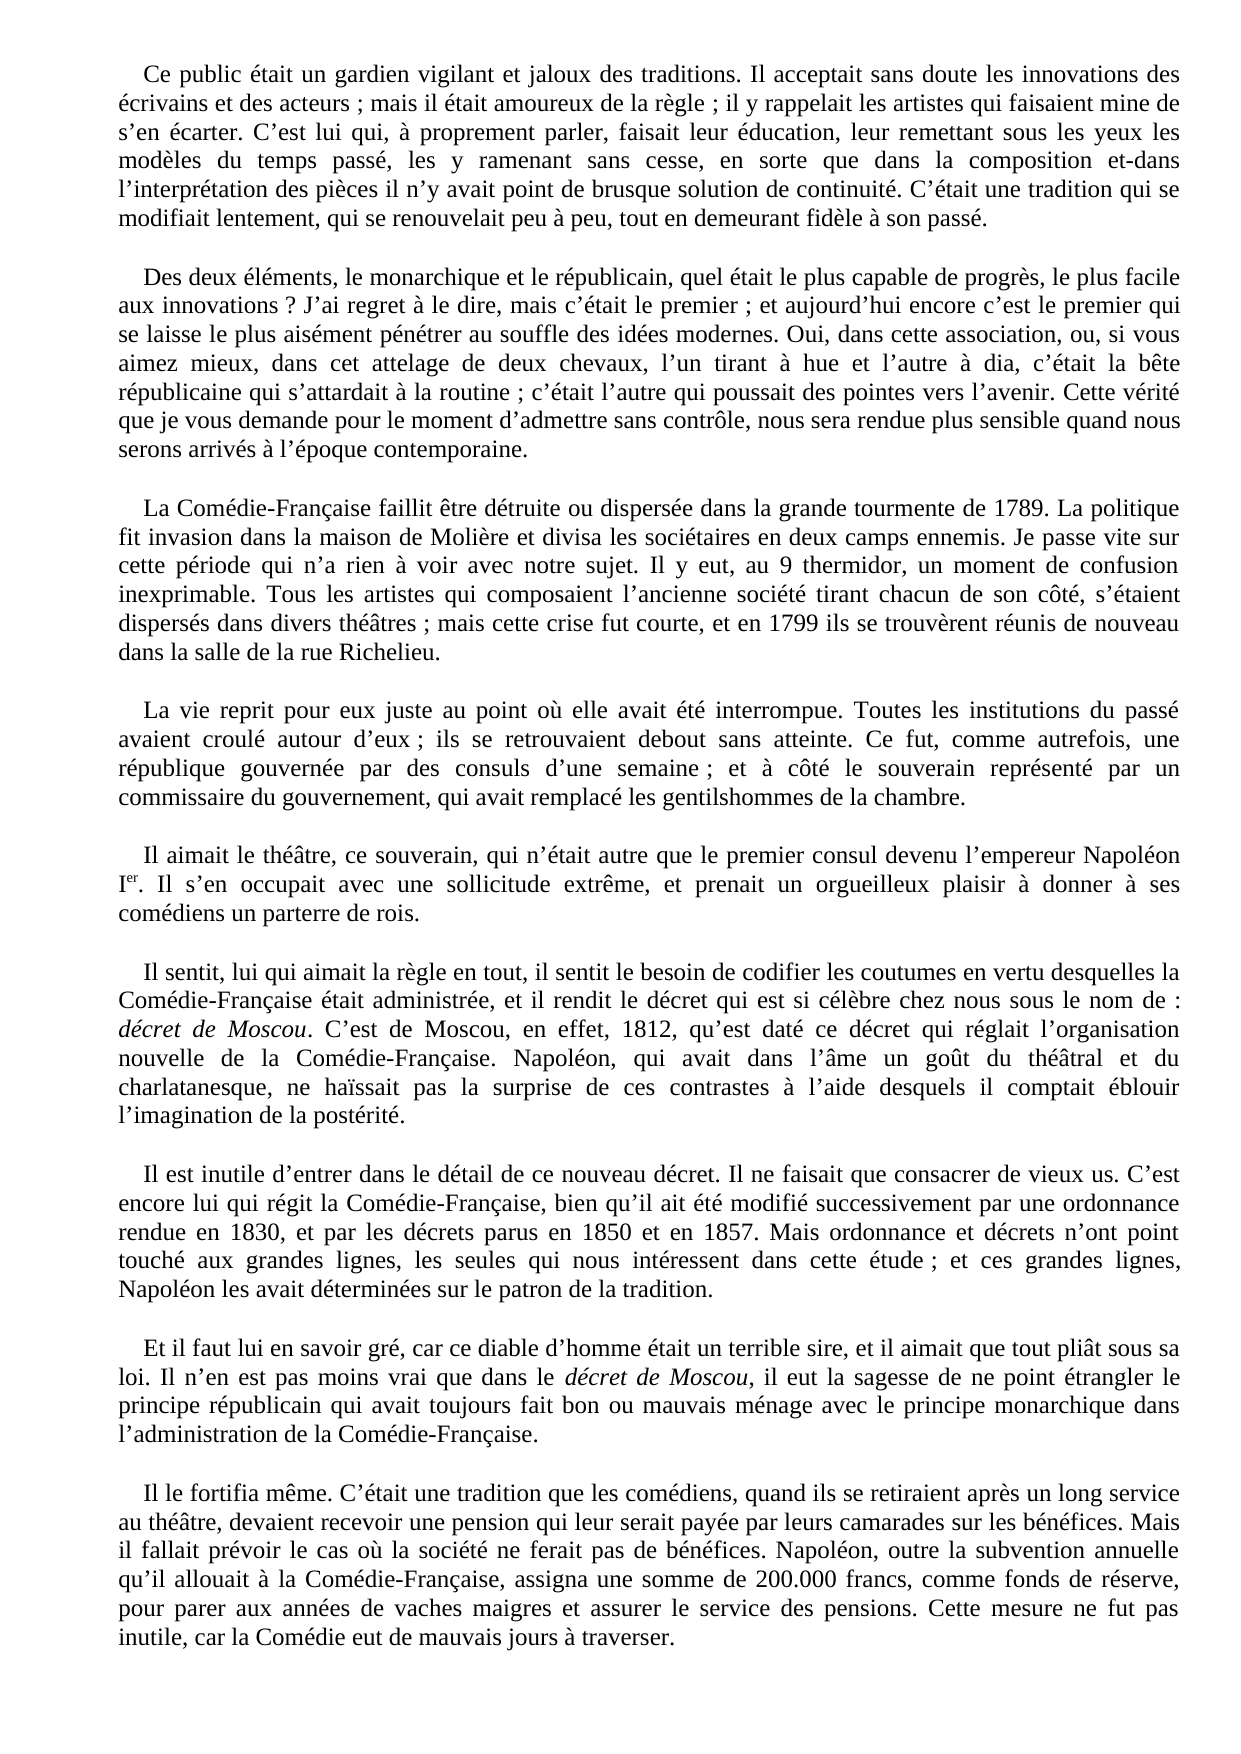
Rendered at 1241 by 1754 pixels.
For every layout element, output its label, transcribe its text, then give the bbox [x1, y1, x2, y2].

text Il aimait le théâtre, ce souverain, qui n’était autre que le premier consul devenu l’empereur Napoléon Ier. Il s’en occupait avec une sollicitude extrême, et prenait un orgueilleux plaisir à donner à ses comédiens un parterre de rois. [118, 840, 1181, 927]
text Et il faut lui en savoir gré, car ce diable d’homme était un terrible sire, et il aimait que tout pliât sous sa loi. Il n’en est pas moins vrai que dans le décret de Moscou, il eut la sagesse de ne point étrangler le principe républicain qui avait toujours fait bon ou mauvais ménage avec le principe monarchique dans l’administration de la Comédie-Française. [118, 1333, 1181, 1448]
text La vie reprit pour eux juste au point où elle avait été interrompue. Toutes les institutions du passé avaient croulé autour d’eux ; ils se retrouvaient debout sans atteinte. Ce fut, comme autrefois, une république gouvernée par des consuls d’une semaine ; et à côté le souverain représenté par un commissaire du gouvernement, qui avait remplacé les gentilshommes de la chambre. [118, 695, 1181, 810]
text La Comédie-Française faillit être détruite ou dispersée dans la grande tourmente de 1789. La politique fit invasion dans la maison de Molière et divisa les sociétaires en deux camps ennemis. Je passe vite sur cette période qui n’a rien à voir avec notre sujet. Il y eut, au 9 thermidor, un moment de confusion inexprimable. Tous les artistes qui composaient l’ancienne société tirant chacun de son côté, s’étaient dispersés dans divers théâtres ; mais cette crise fut courte, et en 1799 ils se trouvèrent réunis de nouveau dans la salle de la rue Richelieu. [118, 493, 1181, 665]
text Des deux éléments, le monarchique et le républicain, quel était le plus capable de progrès, le plus facile aux innovations ? J’ai regret à le dire, mais c’était le premier ; et aujourd’hui encore c’est le premier qui se laisse le plus aisément pénétrer au souffle des idées modernes. Oui, dans cette association, ou, si vous aimez mieux, dans cet attelage de deux chevaux, l’un tirant à hue et l’autre à dia, c’était la bête républicaine qui s’attardait à la routine ; c’était l’autre qui poussait des pointes vers l’avenir. Cette vérité que je vous demande pour le moment d’admettre sans contrôle, nous sera rendue plus sensible quand nous serons arrivés à l’époque contemporaine. [118, 262, 1181, 463]
text Il le fortifia même. C’était une tradition que les comédiens, quand ils se retiraient après un long service au théâtre, devaient recevoir une pension qui leur serait payée par leurs camarades sur les bénéfices. Mais il fallait prévoir le cas où la société ne ferait pas de bénéfices. Napoléon, outre la subvention annuelle qu’il allouait à la Comédie-Française, assigna une somme de 200.000 francs, comme fonds de réserve, pour parer aux années de vaches maigres et assurer le service des pensions. Cette mesure ne fut pas inutile, car la Comédie eut de mauvais jours à traverser. [118, 1478, 1181, 1650]
text Il sentit, lui qui aimait la règle en tout, il sentit le besoin de codifier les coutumes en vertu desquelles la Comédie-Française était administrée, et il rendit le décret qui est si célèbre chez nous sous le nom de : décret de Moscou. C’est de Moscou, en effet, 1812, qu’est daté ce décret qui réglait l’organisation nouvelle de la Comédie-Française. Napoléon, qui avait dans l’âme un goût du théâtral et du charlatanesque, ne haïssait pas la surprise de ces contrastes à l’aide desquels il comptait éblouir l’imagination de la postérité. [118, 957, 1181, 1129]
text Ce public était un gardien vigilant et jaloux des traditions. Il acceptait sans doute les innovations des écrivains et des acteurs ; mais il était amoureux de la règle ; il y rappelait les artistes qui faisaient mine de s’en écarter. C’est lui qui, à proprement parler, faisait leur éducation, leur remettant sous les yeux les modèles du temps passé, les y ramenant sans cesse, en sorte que dans la composition et-dans l’interprétation des pièces il n’y avait point de brusque solution de continuité. C’était une tradition qui se modifiait lentement, qui se renouvelait peu à peu, tout en demeurant fidèle à son passé. [118, 59, 1181, 232]
text Il est inutile d’entrer dans le détail de ce nouveau décret. Il ne faisait que consacrer de vieux us. C’est encore lui qui régit la Comédie-Française, bien qu’il ait été modifié successivement par une ordonnance rendue en 1830, et par les décrets parus en 1850 et en 1857. Mais ordonnance et décrets n’ont point touché aux grandes lignes, les seules qui nous intéressent dans cette étude ; et ces grandes lignes, Napoléon les avait déterminées sur le patron de la tradition. [118, 1159, 1181, 1303]
